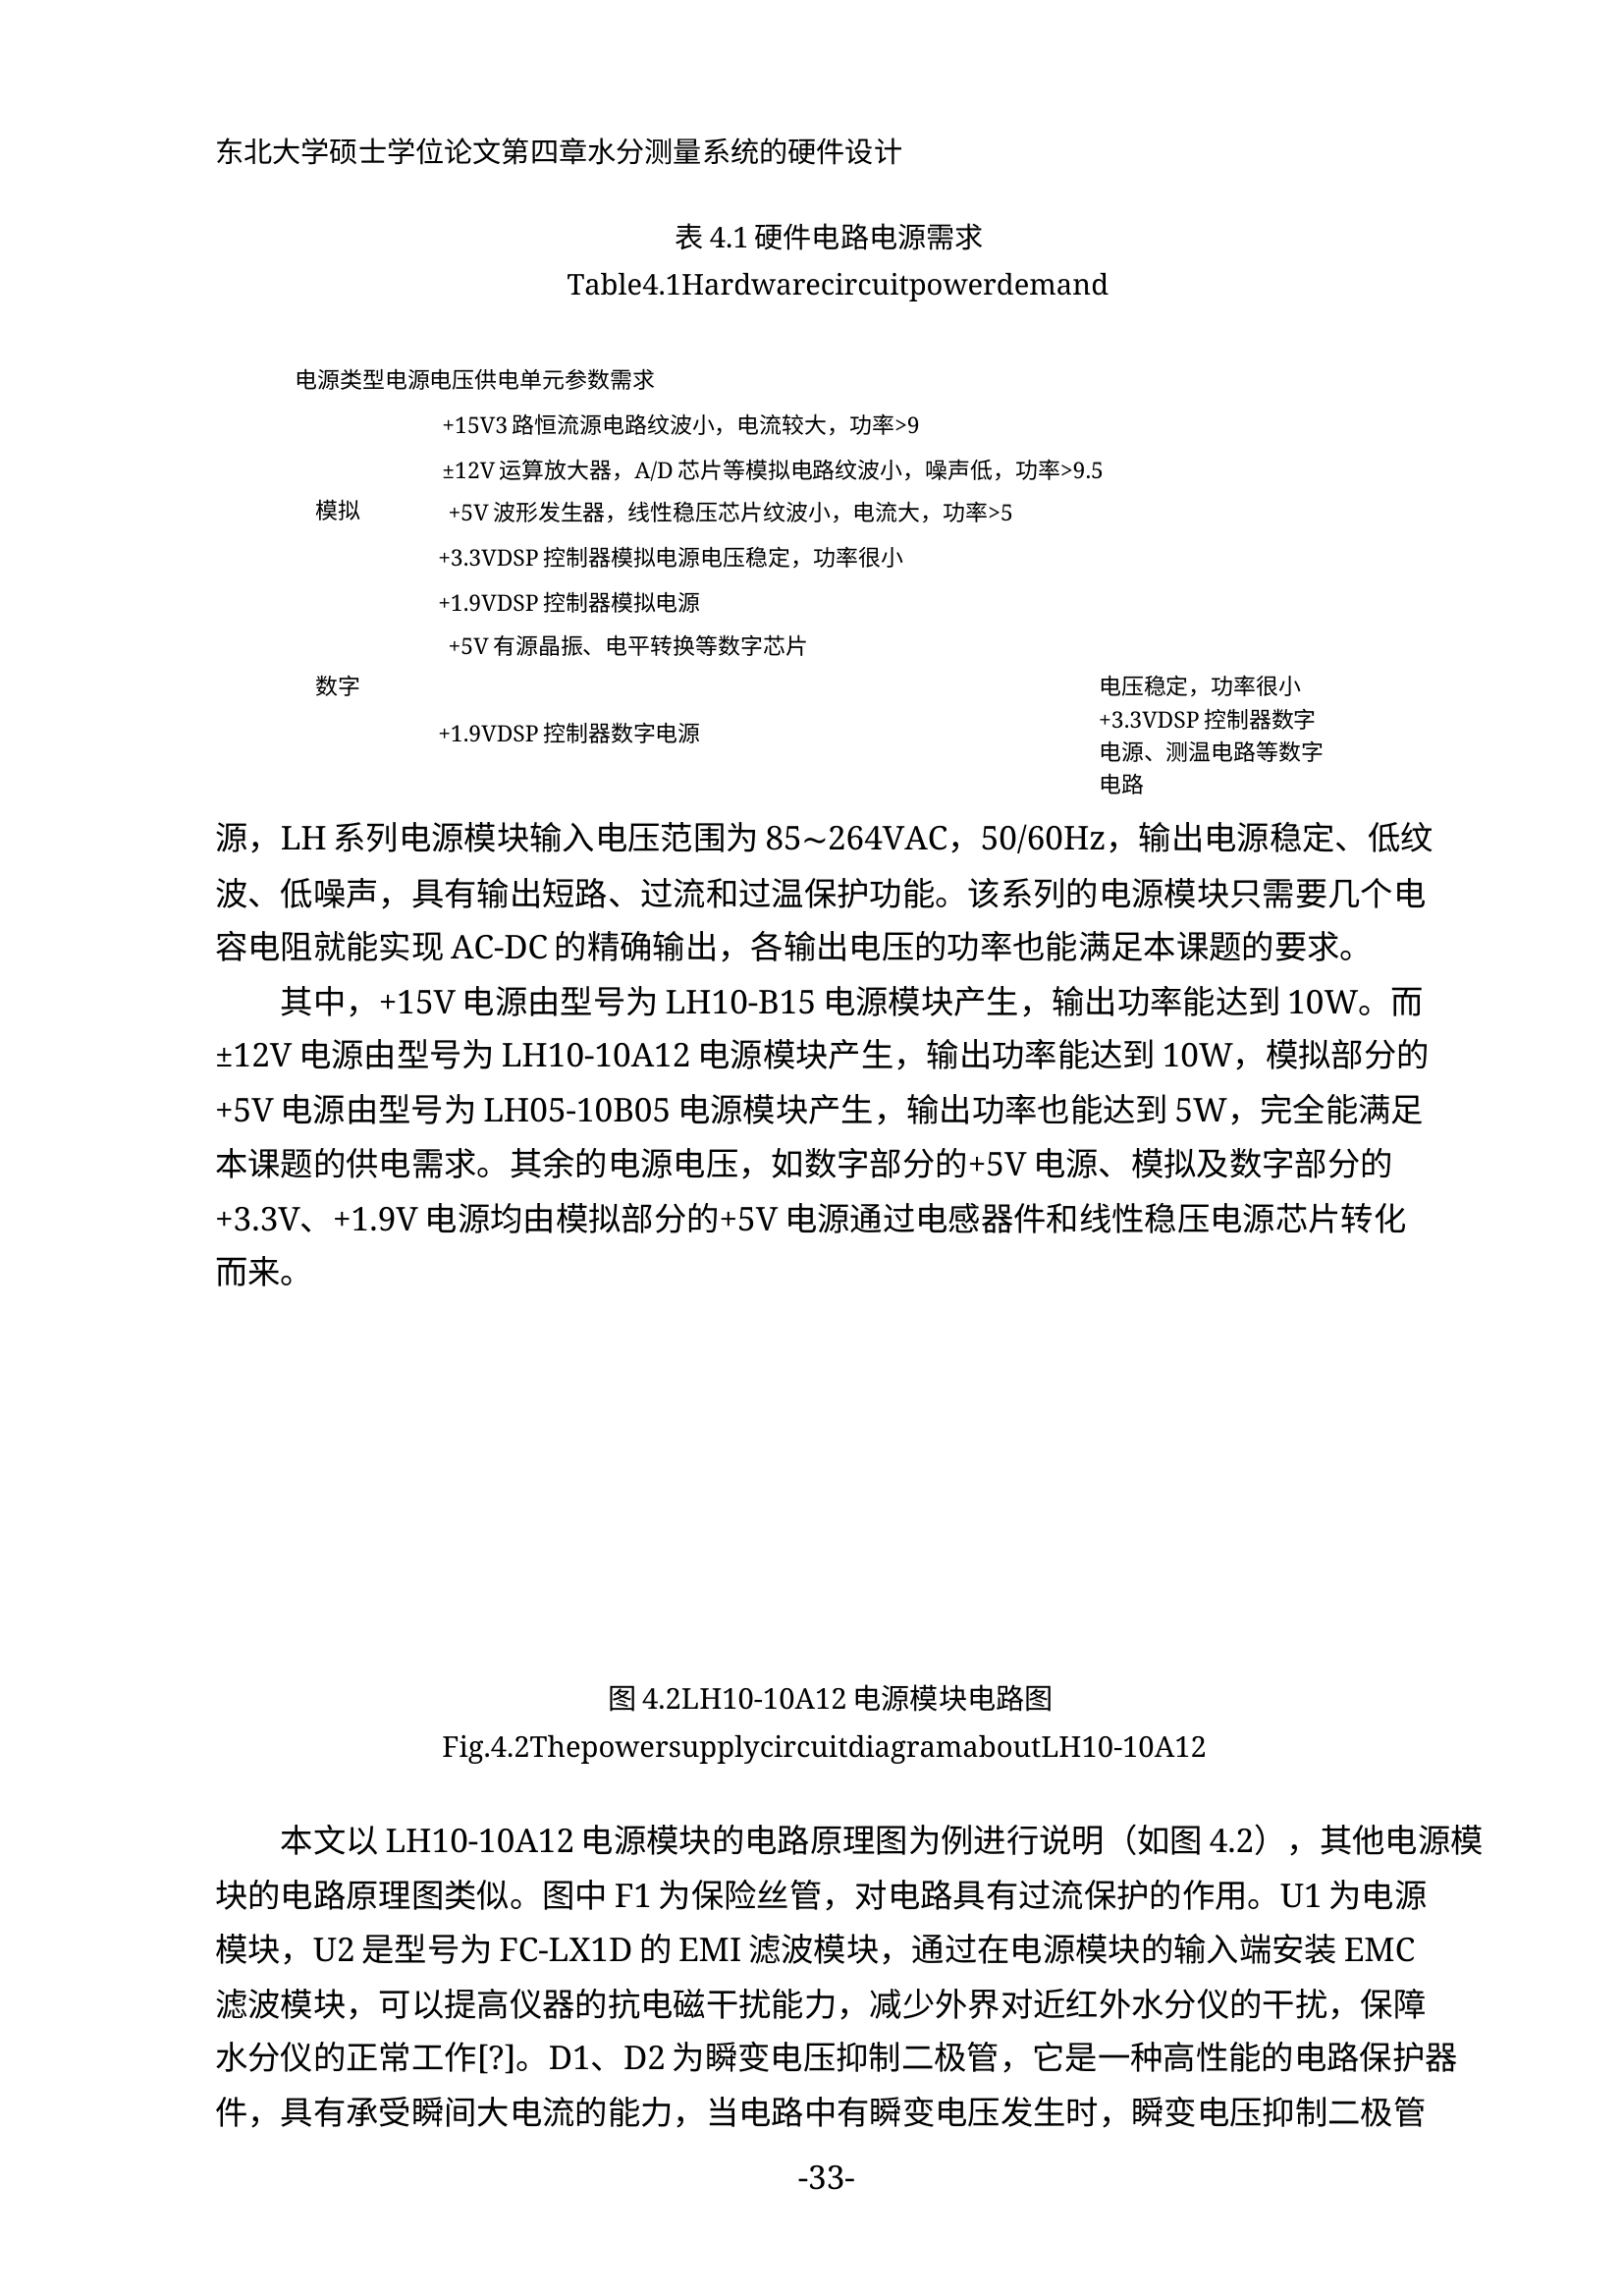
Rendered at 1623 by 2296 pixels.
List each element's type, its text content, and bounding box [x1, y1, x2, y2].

text Fig.4.2ThepowersupplycircuitdiagramaboutLH10-10A12 [442, 1726, 1322, 1766]
text 东北大学硕士学位论文第四章水分测量系统的硬件设计 [215, 129, 1530, 171]
text +15V3路恒流源电路纹波小，电流较大，功率>9 [442, 408, 1450, 440]
text 图4.2LH10-10A12电源模块电路图 [608, 1675, 1140, 1718]
text 水分仪的正常工作[?]。D1、D2为瞬变电压抑制二极管，它是一种高性能的电路保护器 [215, 2032, 1539, 2079]
text 模拟 [315, 493, 430, 525]
text 本课题的供电需求。其余的电源电压，如数字部分的+5V电源、模拟及数字部分的 [215, 1137, 1539, 1185]
text 而来。 [215, 1246, 401, 1293]
text +5V波形发生器，线性稳压芯片纹波小，电流大，功率>5 [448, 495, 1438, 528]
text 电压稳定，功率很小+3.3VDSP控制器数字电源、测温电路等数字电路 [1099, 669, 1336, 799]
text -33- [798, 2155, 965, 2199]
text 本文以LH10-10A12电源模块的电路原理图为例进行说明（如图4.2），其他电源模 [281, 1815, 1539, 1862]
text 表4.1硬件电路电源需求 [676, 215, 1072, 256]
text 源，LH系列电源模块输入电压范围为85∼264VAC，50/60Hz，输出电源稳定、低纹 [215, 812, 1537, 860]
text 波、低噪声，具有输出短路、过流和过温保护功能。该系列的电源模块只需要几个电 [215, 867, 1539, 915]
text 数字 [315, 669, 430, 701]
text +3.3VDSP控制器模拟电源电压稳定，功率很小 [438, 540, 1382, 573]
text 容电阻就能实现AC-DC的精确输出，各输出电压的功率也能满足本课题的要求。 [215, 921, 1471, 968]
text +5V电源由型号为LH05-10B05电源模块产生，输出功率也能达到5W，完全能满足 [215, 1084, 1539, 1132]
text +5V有源晶振、电平转换等数字芯片 [448, 629, 1023, 661]
text 模块，U2是型号为FC-LX1D的EMI滤波模块，通过在电源模块的输入端安装EMC [215, 1923, 1544, 1971]
text ±12V运算放大器，A/D芯片等模拟电路纹波小，噪声低，功率>9.5 [442, 453, 1452, 485]
text 件，具有承受瞬间大电流的能力，当电路中有瞬变电压发生时，瞬变电压抑制二极管 [215, 2087, 1539, 2134]
text 滤波模块，可以提高仪器的抗电磁干扰能力，减少外界对近红外水分仪的干扰，保障 [215, 1979, 1539, 2026]
text 电源类型电源电压供电单元参数需求 [295, 362, 1327, 395]
text +3.3V、+1.9V电源均由模拟部分的+5V电源通过电感器件和线性稳压电源芯片转化 [215, 1193, 1539, 1240]
text 其中，+15V电源由型号为LH10-B15电源模块产生，输出功率能达到10W。而 [281, 976, 1535, 1023]
text Table4.1Hardwarecircuitpowerdemand [567, 264, 1193, 302]
text 块的电路原理图类似。图中F1为保险丝管，对电路具有过流保护的作用。U1为电源 [215, 1870, 1539, 1918]
text +1.9VDSP控制器数字电源 [438, 716, 963, 749]
text +1.9VDSP控制器模拟电源 [438, 585, 963, 618]
text ±12V电源由型号为LH10-10A12电源模块产生，输出功率能达到10W，模拟部分的 [215, 1029, 1539, 1076]
